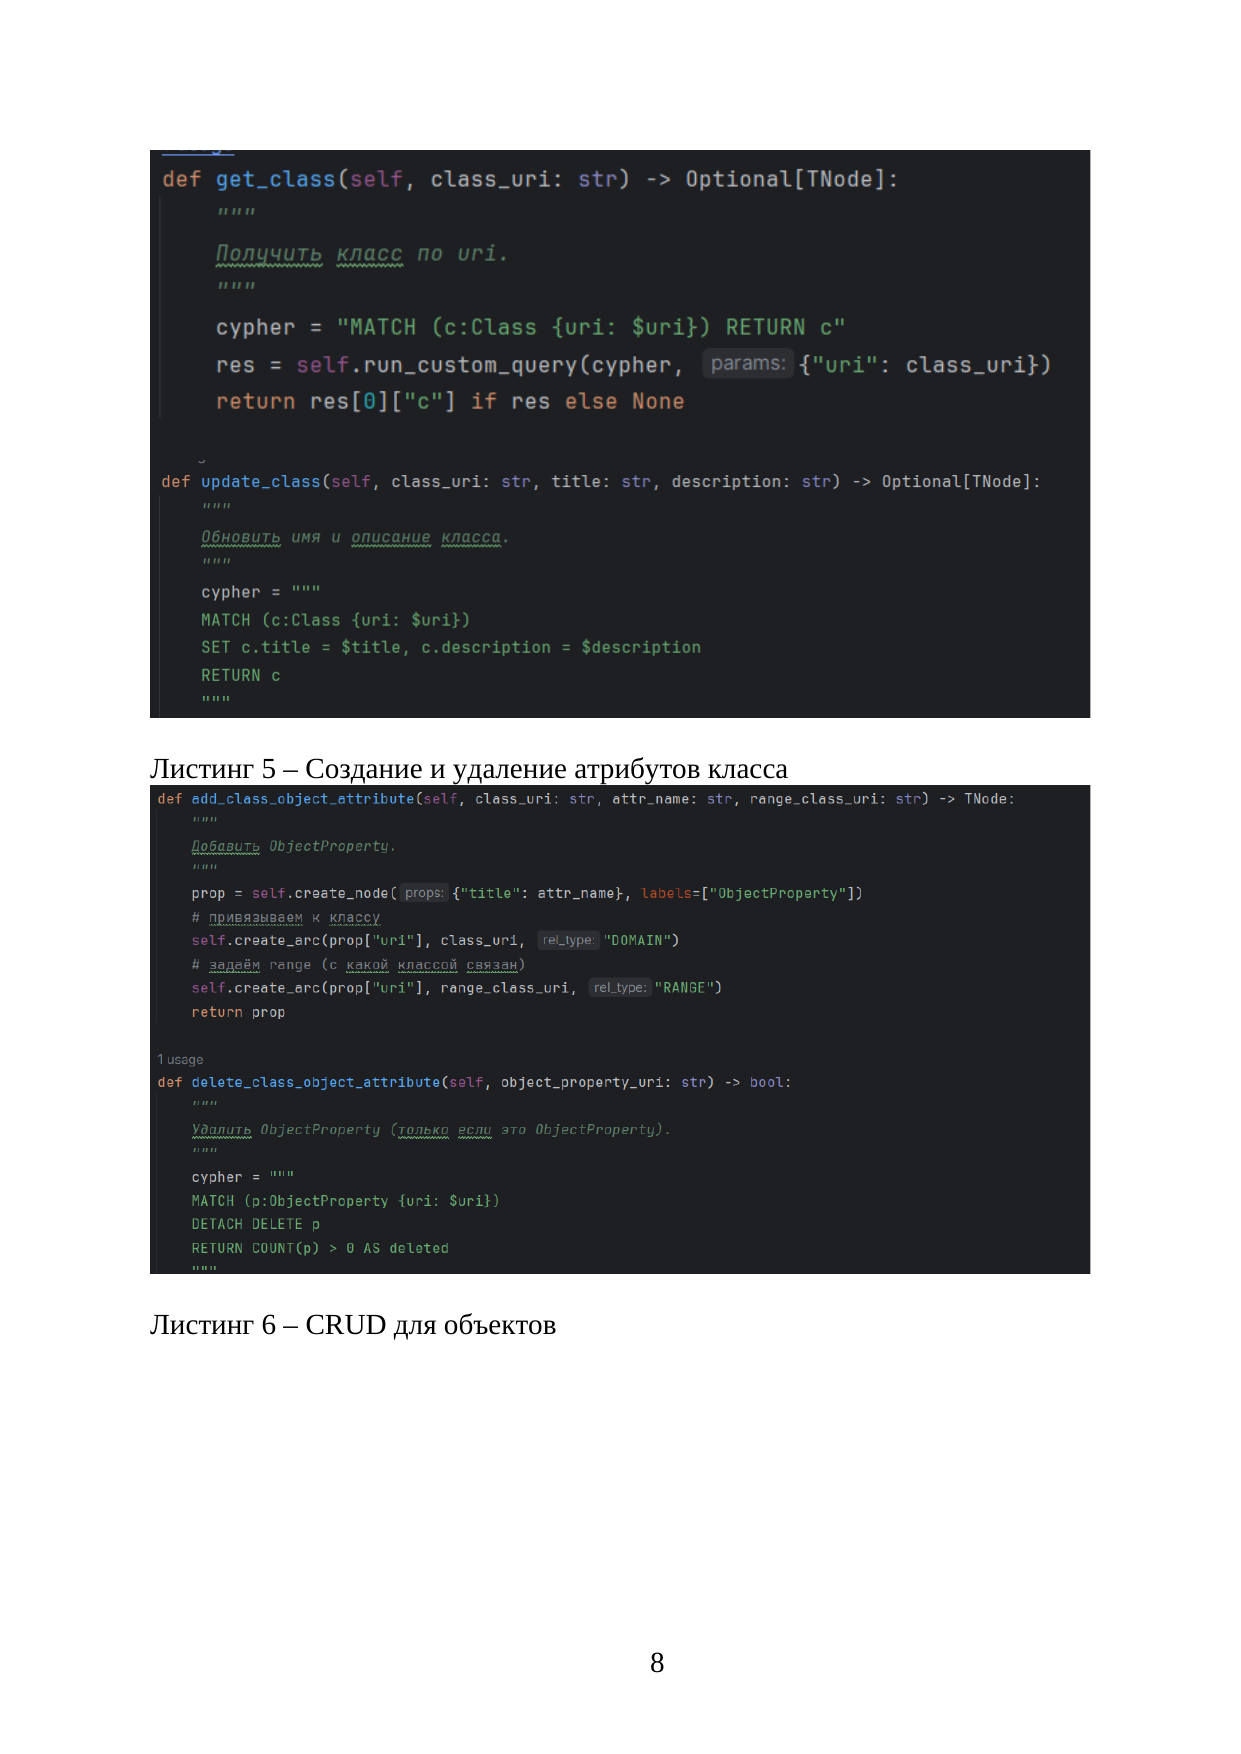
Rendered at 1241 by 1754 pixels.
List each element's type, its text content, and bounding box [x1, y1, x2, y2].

picture [150, 785, 1091, 1274]
text Листинг 5 – Создание и удаление атрибутов класса [150, 752, 1090, 785]
text Листинг 6 – CRUD для объектов [150, 1307, 1090, 1340]
picture [150, 150, 1091, 718]
